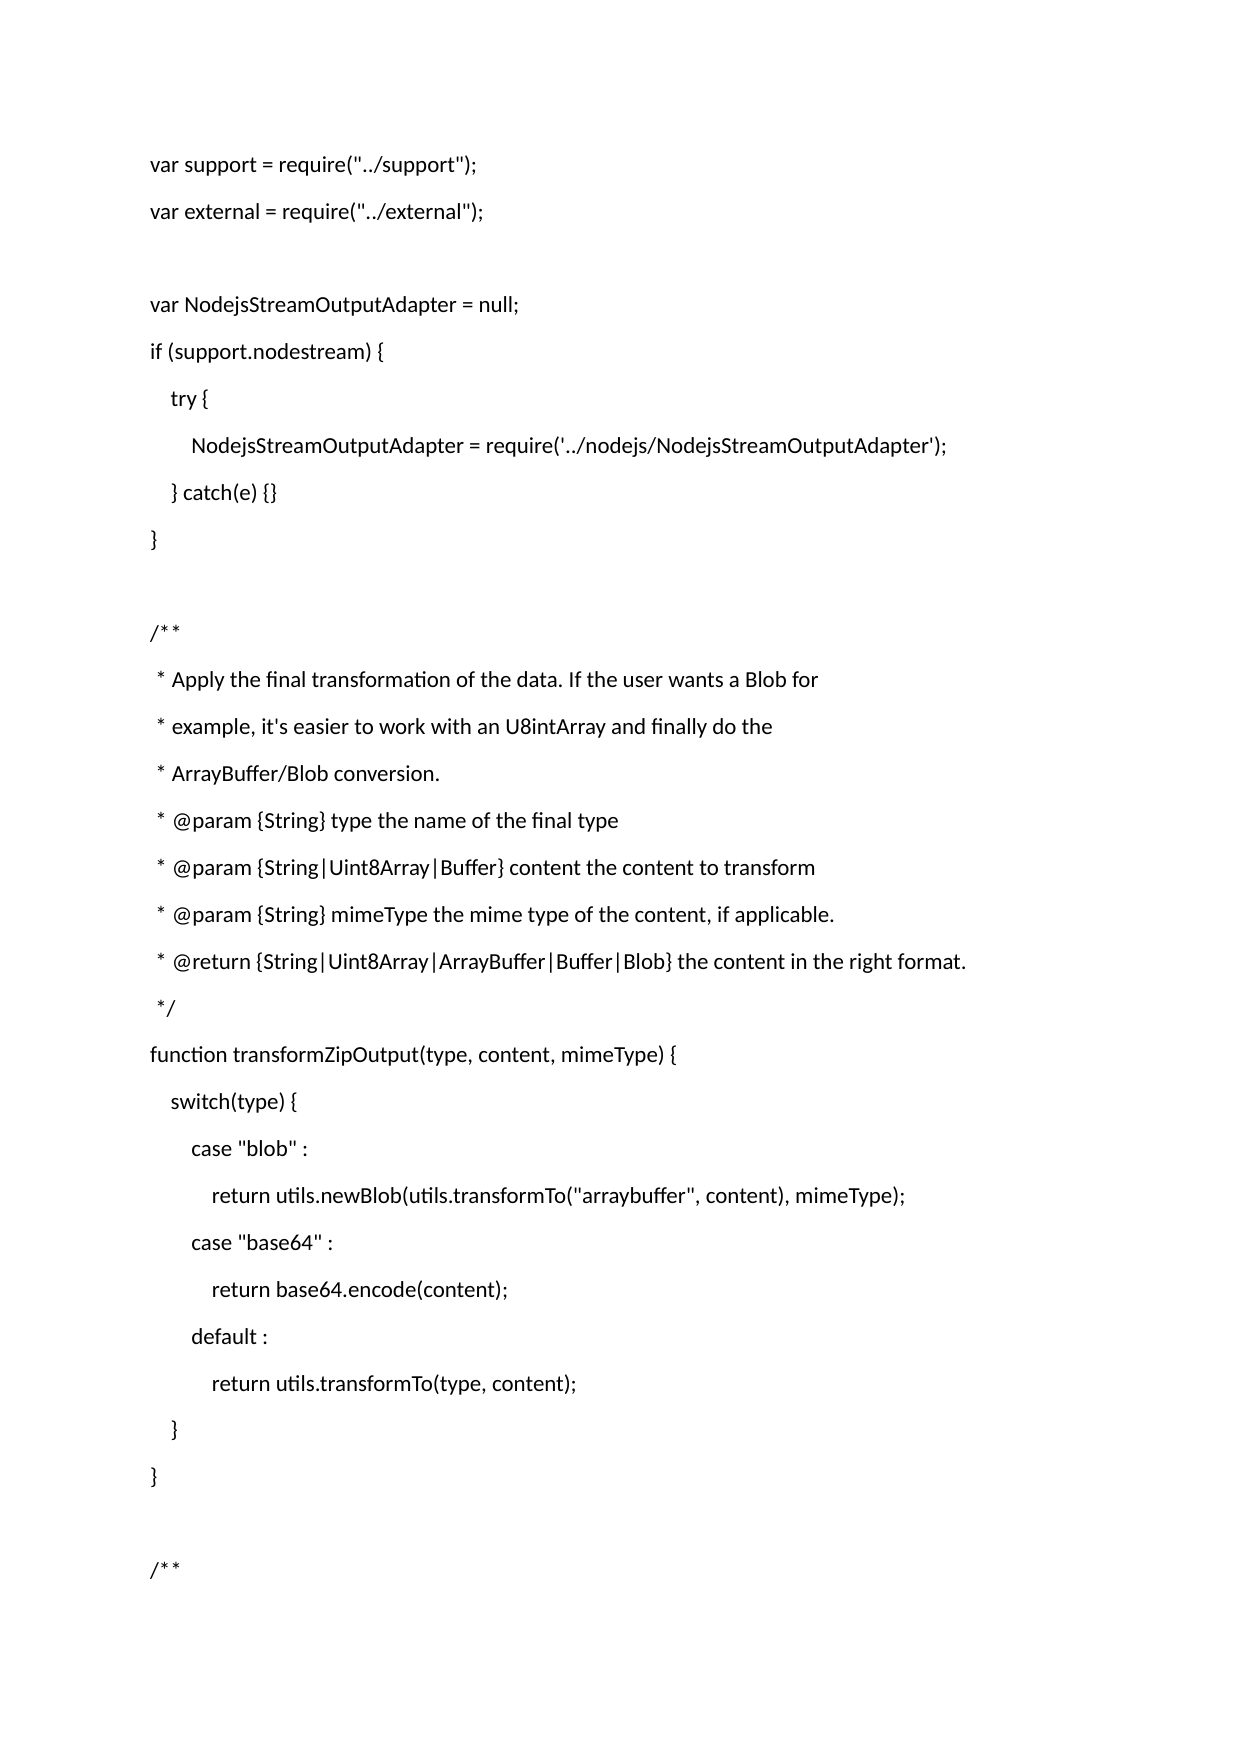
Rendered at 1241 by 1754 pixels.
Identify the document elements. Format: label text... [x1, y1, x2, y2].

text * @param {String|Uint8Array|Buffer} content the content to transform [150, 853, 1090, 881]
text return utils.newBlob(utils.transformTo("arraybuffer", content), mimeType); [150, 1181, 1090, 1209]
text if (support.nodestream) { [150, 337, 1090, 366]
text return utils.transformTo(type, content); [150, 1369, 1090, 1397]
text case "base64" : [150, 1228, 1090, 1256]
text } [150, 525, 1090, 553]
text } [150, 1462, 1090, 1491]
text /** [150, 619, 1090, 647]
text return base64.encode(content); [150, 1275, 1090, 1303]
text * Apply the final transformation of the data. If the user wants a Blob for [150, 666, 1090, 694]
text var NodejsStreamOutputAdapter = null; [150, 291, 1090, 319]
text NodejsStreamOutputAdapter = require('../nodejs/NodejsStreamOutputAdapter'); [150, 431, 1090, 459]
text default : [150, 1322, 1090, 1350]
text */ [150, 994, 1090, 1022]
text } catch(e) {} [150, 478, 1090, 506]
text * example, it's easier to work with an U8intArray and finally do the [150, 712, 1090, 741]
text /** [150, 1556, 1090, 1584]
text * @param {String} mimeType the mime type of the content, if applicable. [150, 900, 1090, 928]
text var support = require("../support"); [150, 150, 1090, 178]
text function transformZipOutput(type, content, mimeType) { [150, 1041, 1090, 1069]
text switch(type) { [150, 1087, 1090, 1116]
text var external = require("../external"); [150, 197, 1090, 225]
text } [150, 1416, 1090, 1444]
text try { [150, 384, 1090, 412]
text * ArrayBuffer/Blob conversion. [150, 759, 1090, 787]
text * @return {String|Uint8Array|ArrayBuffer|Buffer|Blob} the content in the right format. [150, 947, 1090, 975]
text case "blob" : [150, 1134, 1090, 1162]
text * @param {String} type the name of the final type [150, 806, 1090, 834]
